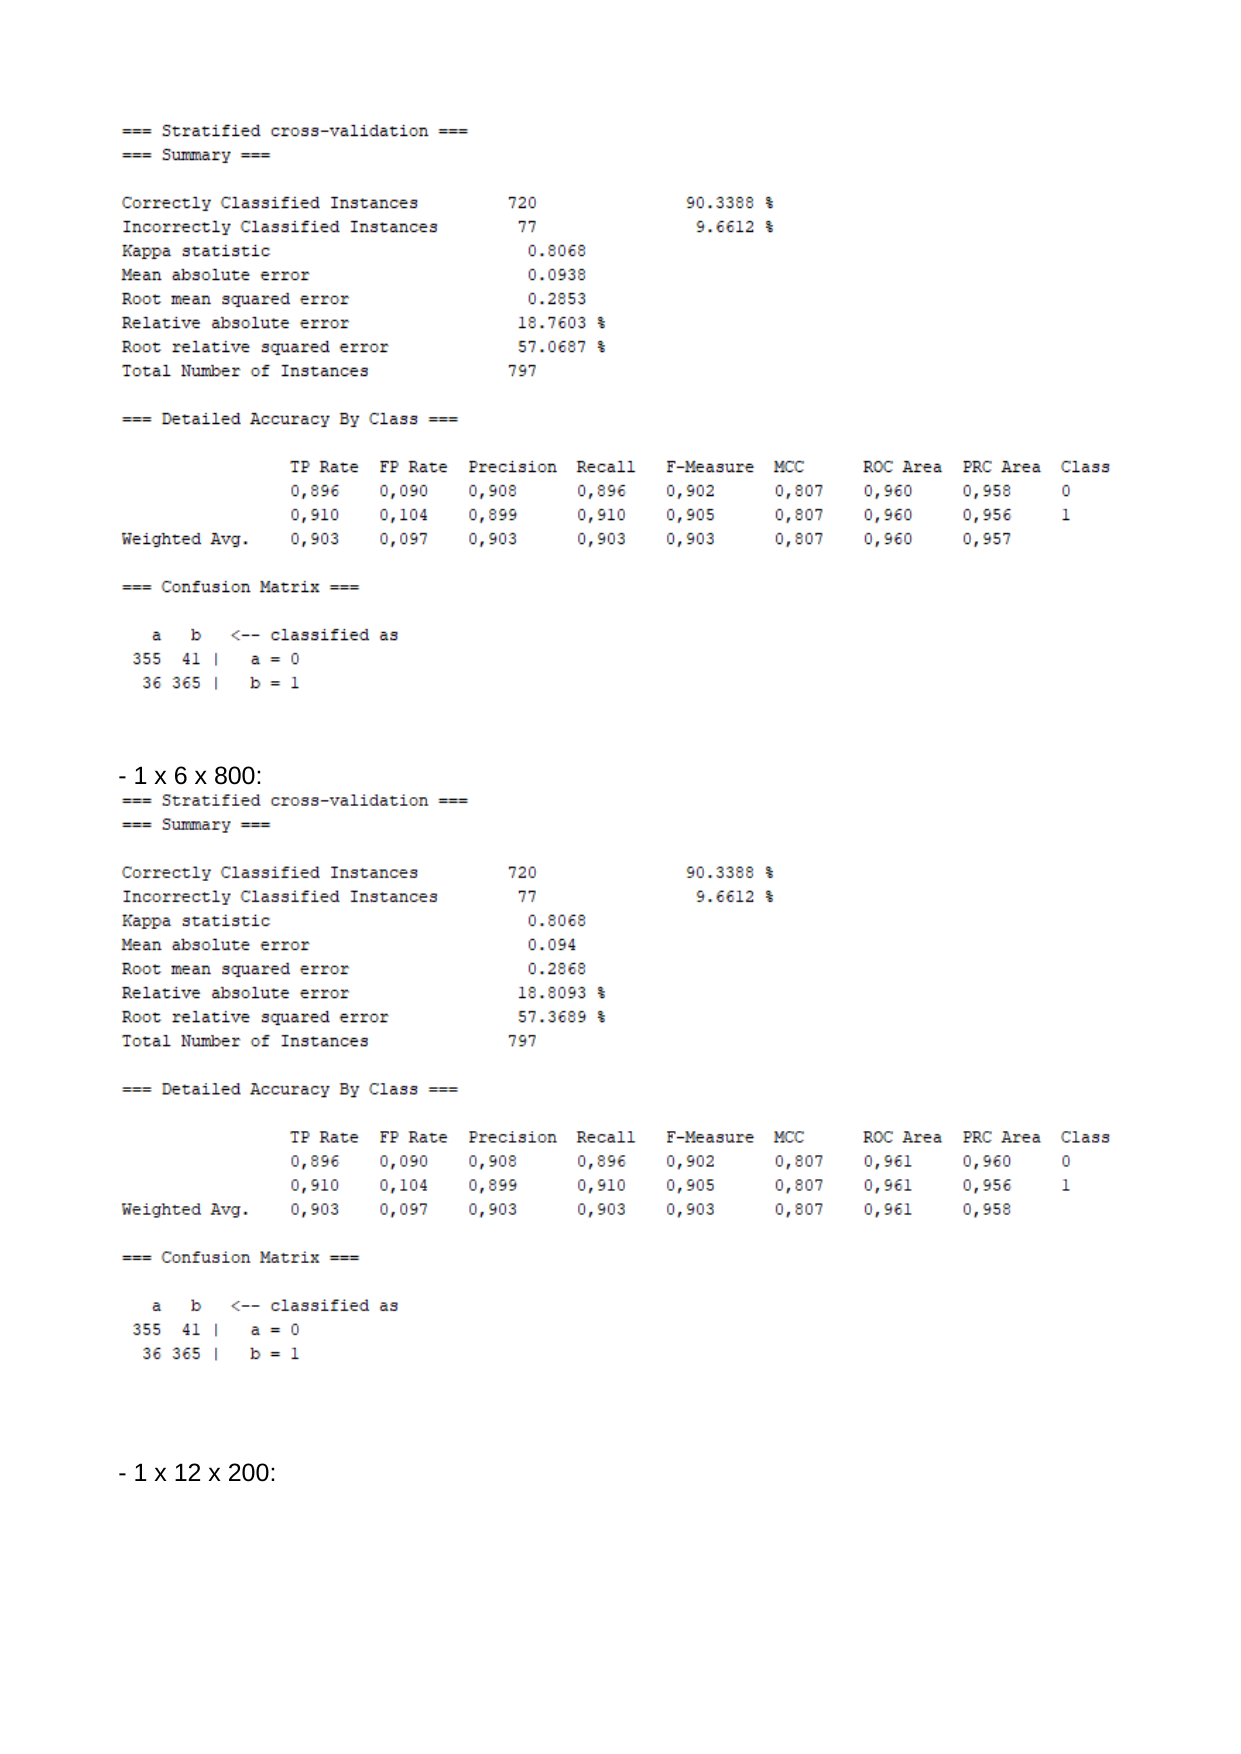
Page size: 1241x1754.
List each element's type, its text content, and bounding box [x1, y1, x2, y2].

picture [118, 790, 1122, 1372]
picture [118, 118, 1122, 704]
text - 1 x 12 x 200: [118, 1457, 1122, 1486]
text - 1 x 6 x 800: [118, 761, 1122, 790]
